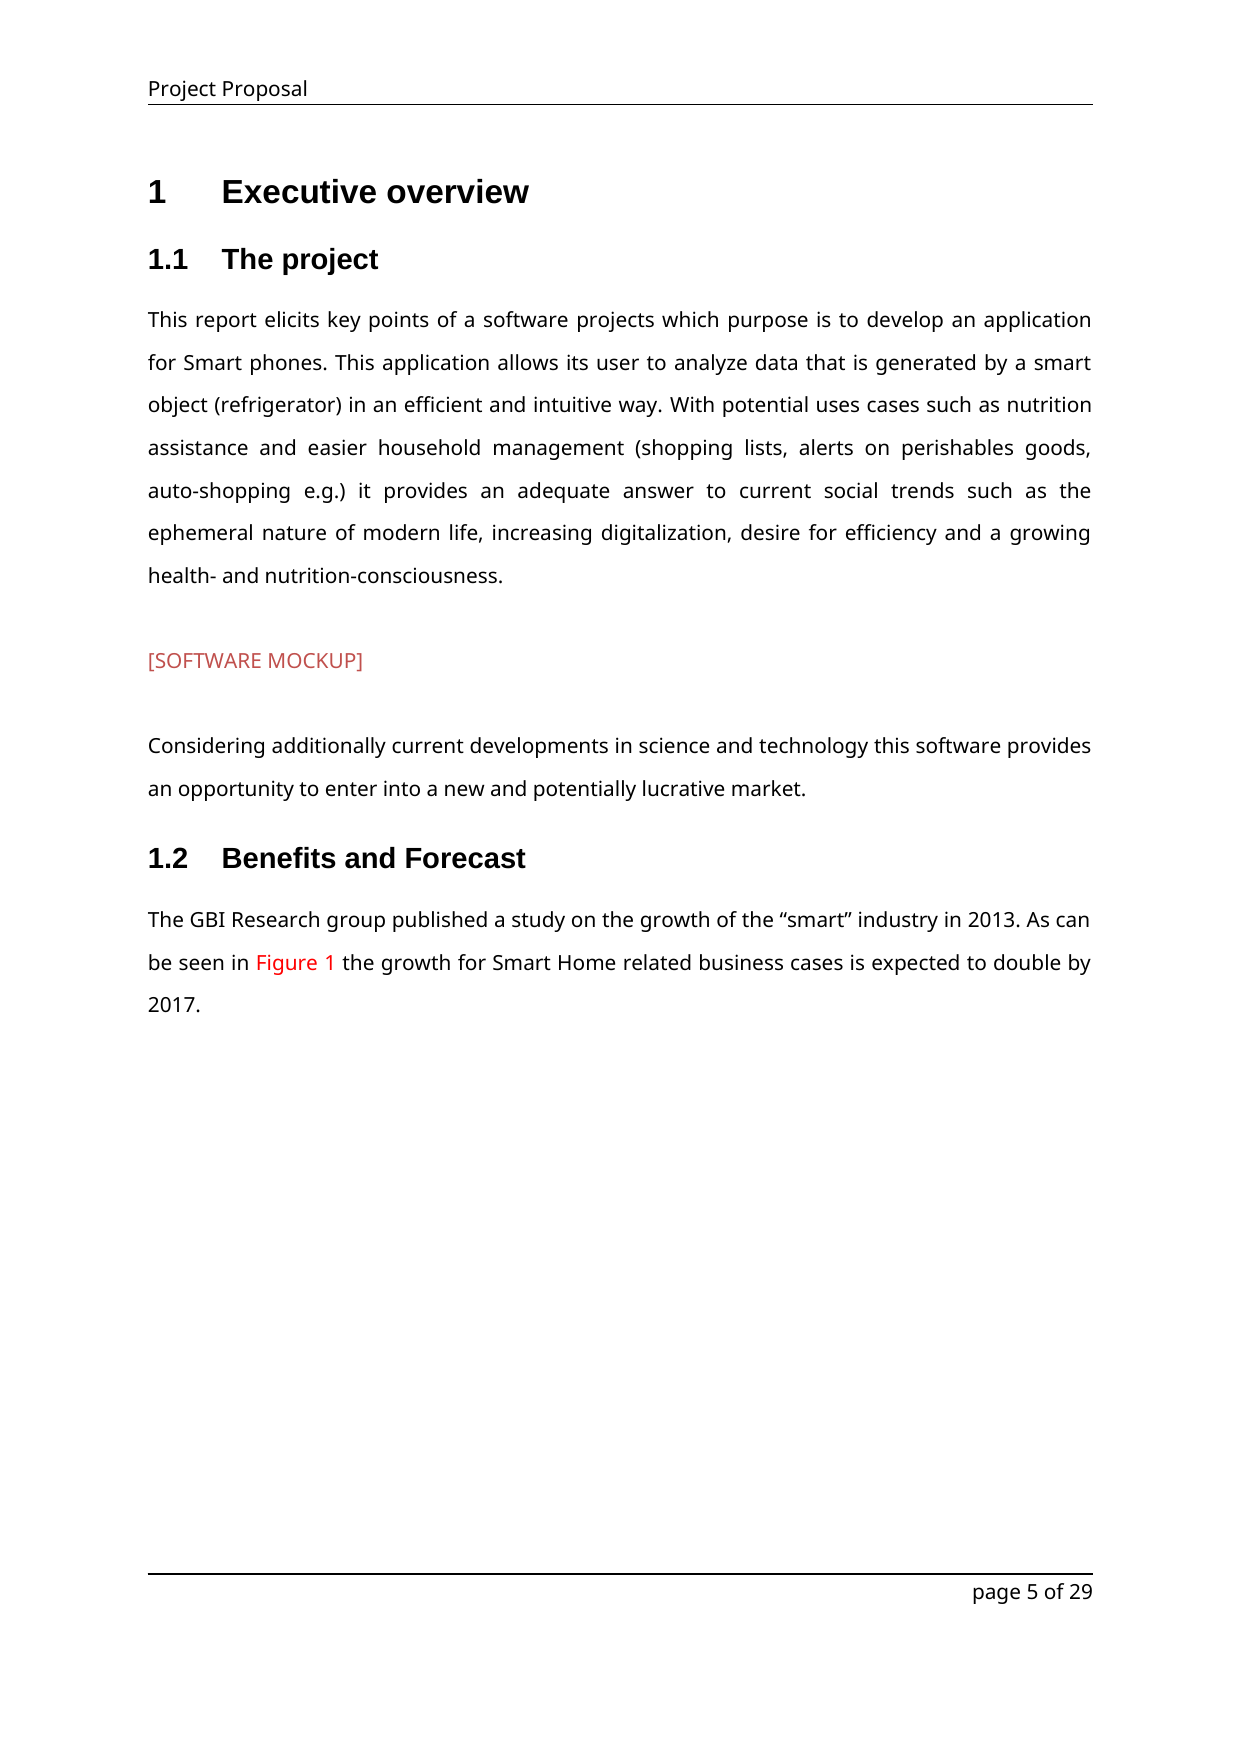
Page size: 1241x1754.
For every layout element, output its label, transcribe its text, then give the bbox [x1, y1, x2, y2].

subtitle Benefits and Forecast [148, 842, 1093, 875]
list [SOFTWARE MOCKUP] [148, 646, 1093, 674]
subtitle The project [148, 242, 1093, 275]
list This report elicits key points of a software projects which purpose is to develop an application for Smart phones. This application allows its user to analyze data that is generated by a smart object (refrigerator) in an efficient and intuitive way. With potential uses cases such as nutrition assistance and easier household management (shopping lists, alerts on perishables goods, auto-shopping e.g.) it provides an adequate answer to current social trends such as the ephemeral nature of modern life, increasing digitalization, desire for efficiency and a growing health- and nutrition-consciousness. [148, 305, 1093, 589]
subtitle Executive overview [148, 173, 1093, 211]
text The GBI Research group published a study on the growth of the “smart” industry in 2013. As can be seen in Figure 1 the growth for Smart Home related business cases is expected to double by 2017. [148, 905, 1093, 1019]
list Considering additionally current developments in science and technology this software provides an opportunity to enter into a new and potentially lucrative market. [148, 731, 1093, 802]
